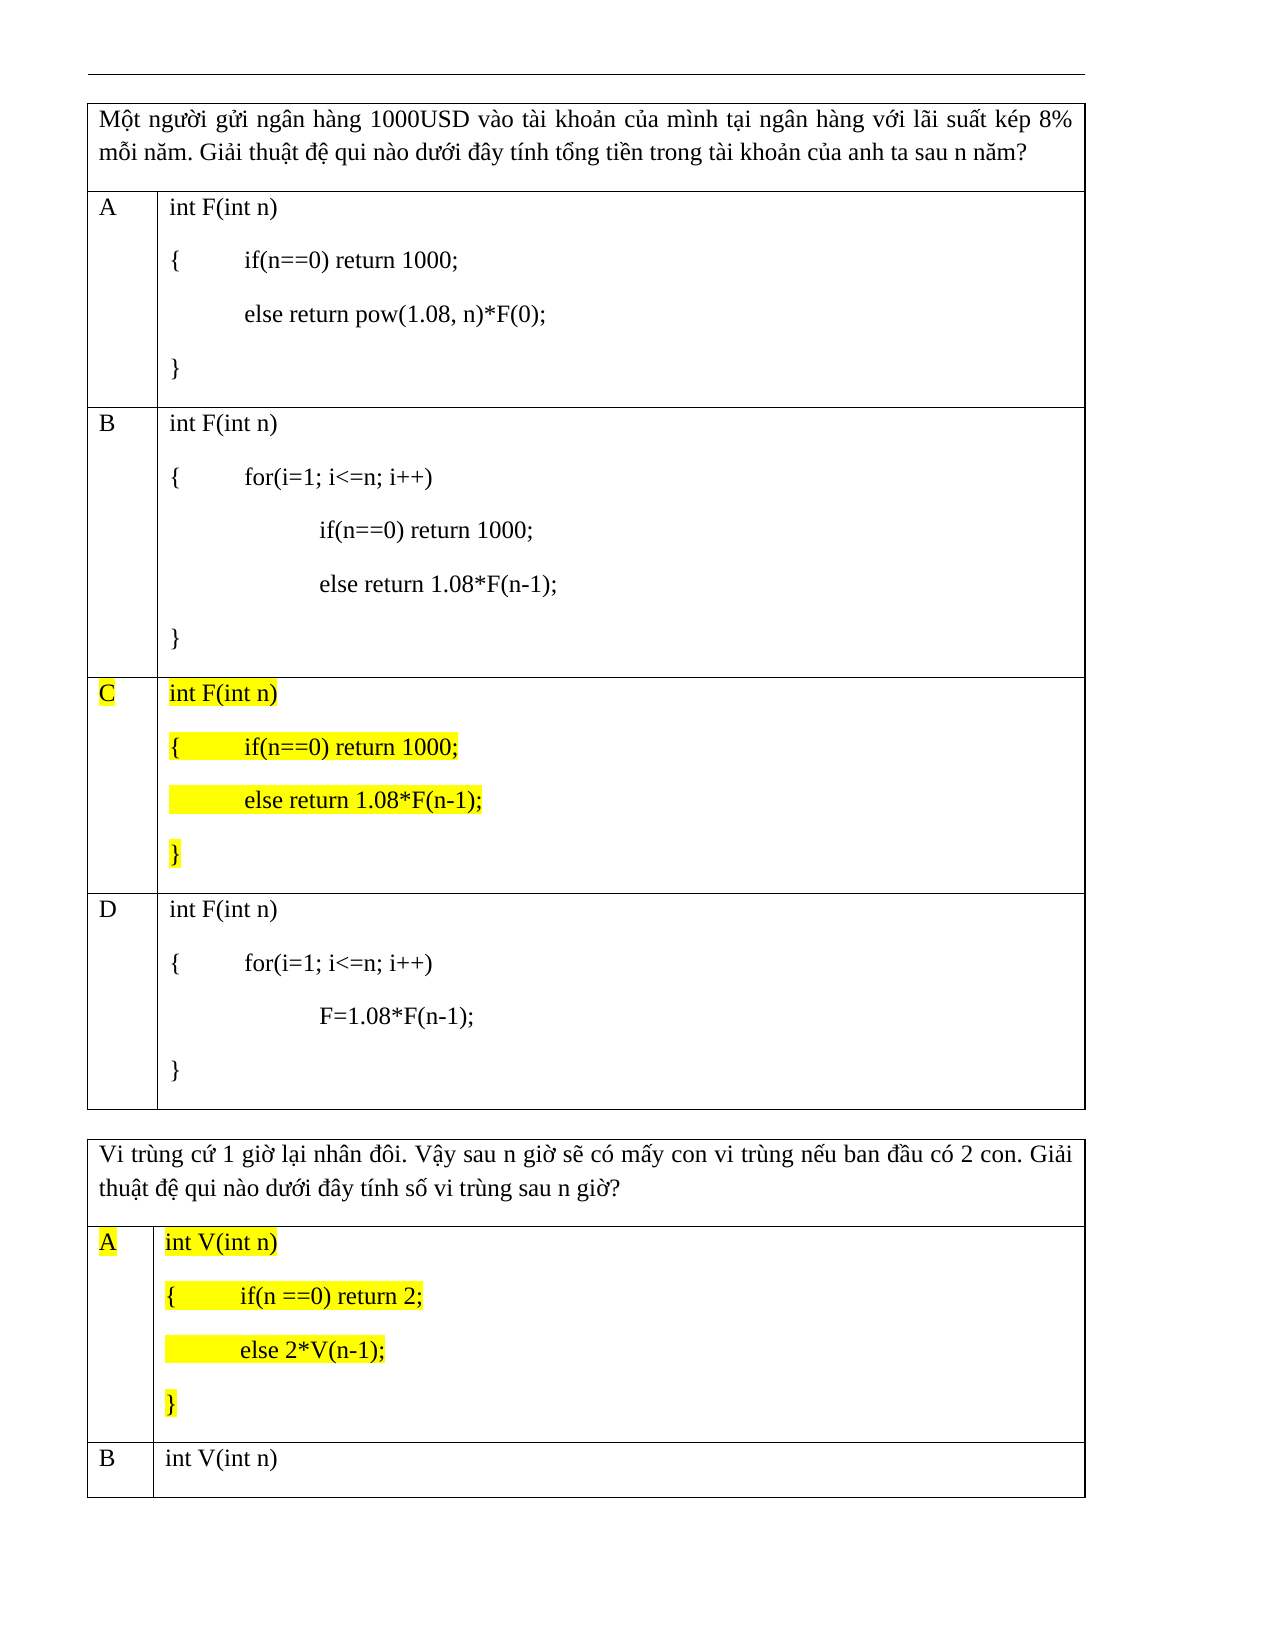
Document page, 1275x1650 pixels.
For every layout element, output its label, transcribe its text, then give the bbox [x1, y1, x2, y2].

table_cell B [88, 408, 157, 677]
table_cell A [88, 1227, 153, 1442]
table_cell int F(int n) { if(n==0) return 1000; else return 1.08*F(n-1); } [158, 678, 1084, 893]
table_cell C [88, 678, 157, 893]
table_header Một người gửi ngân hàng 1000USD vào tài khoản của mình tại ngân hàng với lãi suất kép 8% mỗi năm. Giải thuật đệ qui nào dưới đây tính tổng tiền trong tài khoản của anh ta sau n năm? [88, 104, 1084, 191]
table_header Vi trùng cứ 1 giờ lại nhân đôi. Vậy sau n giờ sẽ có mấy con vi trùng nếu ban đầu có 2 con. Giải thuật đệ qui nào dưới đây tính số vi trùng sau n giờ? [88, 1140, 1084, 1226]
table_cell int F(int n) { for(i=1; i<=n; i++) F=1.08*F(n-1); } [158, 894, 1084, 1109]
table_cell int V(int n) { if(n ==0) return 2; else 2*V(n-1); } [154, 1227, 1084, 1442]
table_cell D [88, 894, 157, 1109]
table_cell int F(int n) { for(i=1; i<=n; i++) if(n==0) return 1000; else return 1.08*F(n-1); } [158, 408, 1084, 677]
table_cell int F(int n) { if(n==0) return 1000; else return pow(1.08, n)*F(0); } [158, 192, 1084, 407]
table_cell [154, 1443, 1084, 1497]
table_cell B [88, 1443, 153, 1497]
table_cell A [88, 192, 157, 407]
